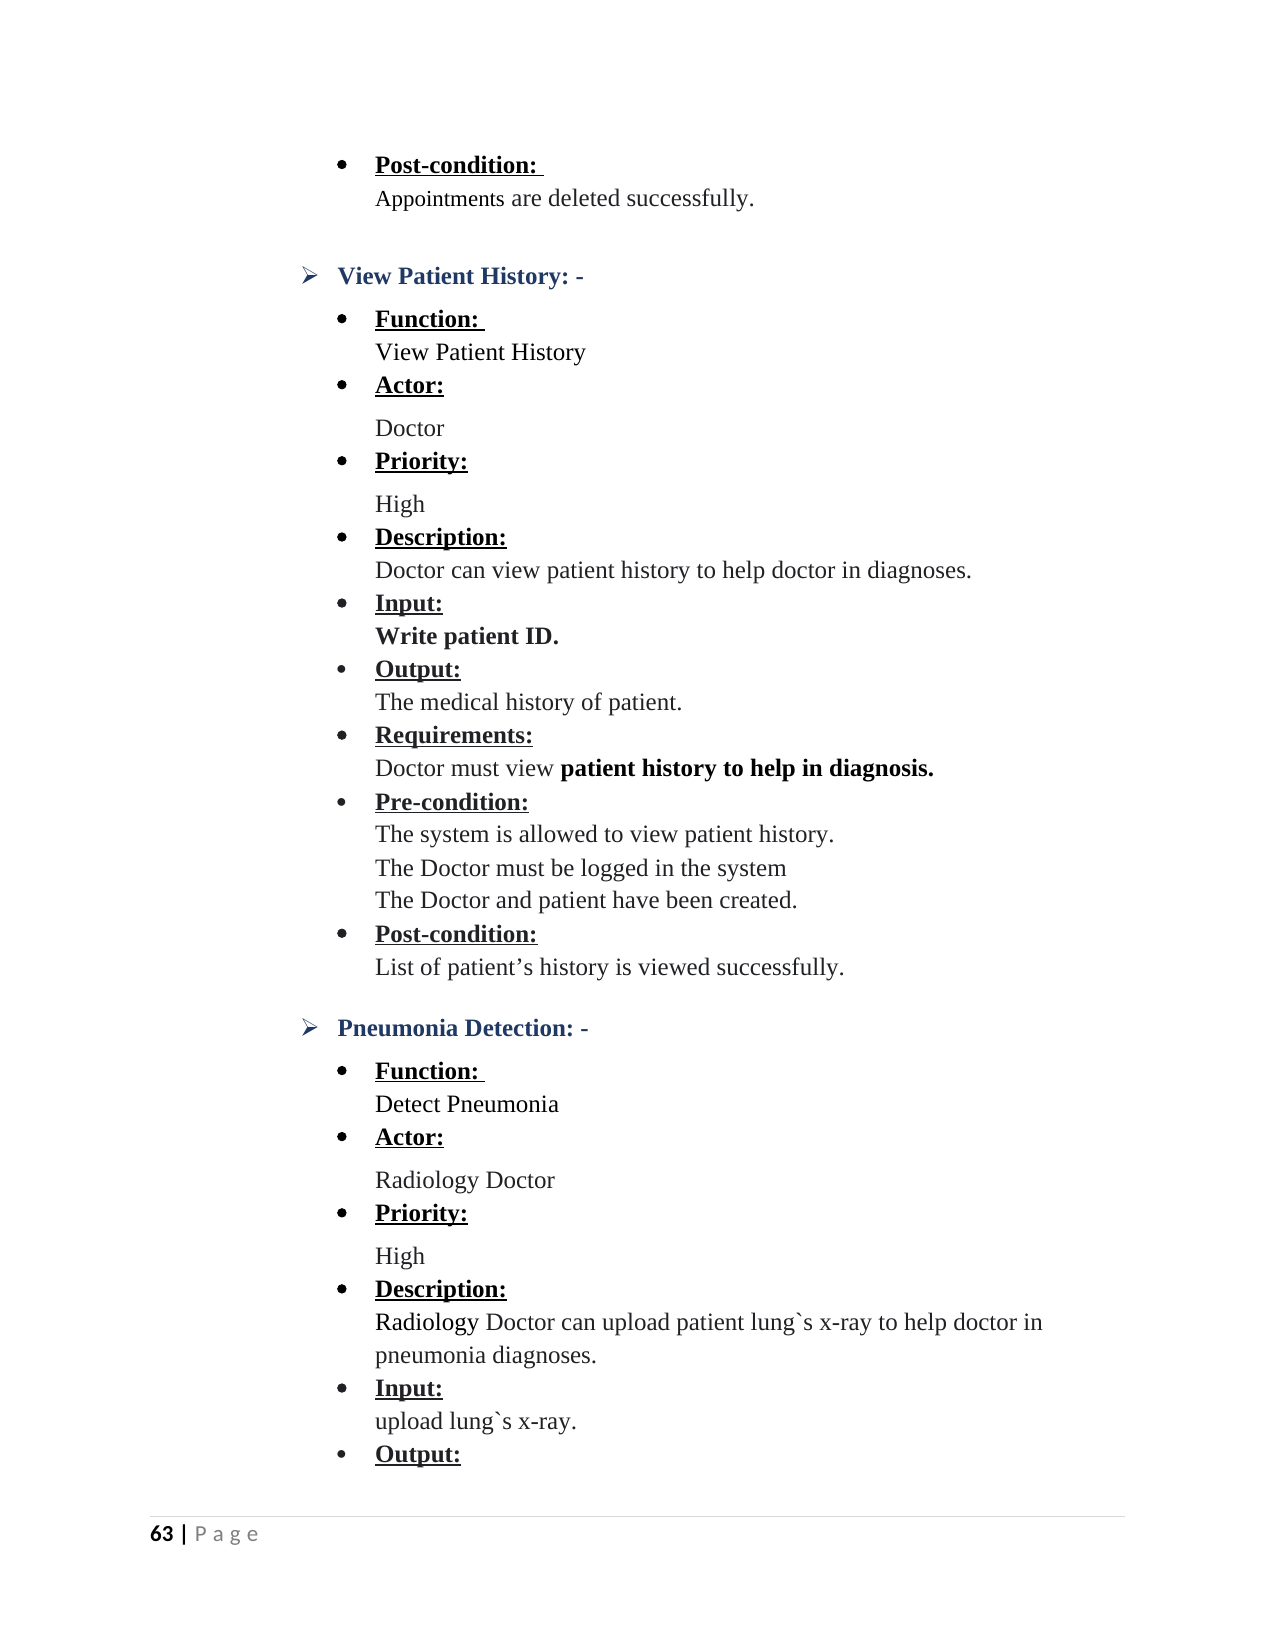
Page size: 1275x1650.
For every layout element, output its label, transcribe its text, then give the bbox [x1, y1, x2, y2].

list Output: [337, 654, 1125, 683]
list Post-condition: [337, 150, 1125, 179]
list Appointments are deleted successfully. [337, 183, 1125, 212]
list Function: [337, 1056, 1125, 1085]
text The Doctor must be logged in the system [375, 853, 1125, 881]
list Description: [337, 1274, 1125, 1303]
list upload lung`s x-ray. [375, 1406, 1125, 1435]
text Detect Pneumonia [337, 1089, 1125, 1118]
text Radiology Doctor [337, 1165, 1125, 1194]
list Output: [337, 1439, 1125, 1468]
list Priority: [337, 1198, 1125, 1227]
list Actor: [337, 1122, 1125, 1151]
list Post-condition: [337, 919, 1125, 947]
text List of patient’s history is viewed successfully. [337, 952, 1125, 980]
list Pre-condition: [337, 787, 1125, 815]
list Input: [337, 1373, 1125, 1402]
text View Patient History: - [300, 261, 1125, 290]
list Function: [337, 304, 1125, 333]
text Doctor [337, 413, 1125, 442]
list Priority: [337, 446, 1125, 475]
text Doctor can view patient history to help doctor in diagnoses. [337, 555, 1125, 584]
list Requirements: [337, 721, 1125, 749]
list Description: [337, 522, 1125, 551]
text Doctor must view patient history to help in diagnosis. [337, 753, 1125, 782]
text View Patient History [337, 337, 1125, 366]
text Pneumonia Detection: - [300, 1013, 1125, 1042]
list Input: [337, 588, 1125, 617]
text High [337, 489, 1125, 518]
text Radiology Doctor can upload patient lung`s x-ray to help doctor in pneumonia diagnoses. [375, 1307, 1125, 1369]
text High [337, 1241, 1125, 1270]
text The Doctor and patient have been created. [375, 886, 1125, 914]
text The medical history of patient. [337, 687, 1125, 716]
text The system is allowed to view patient history. [375, 819, 1125, 848]
text Write patient ID. [337, 621, 1125, 650]
list Actor: [337, 370, 1125, 399]
